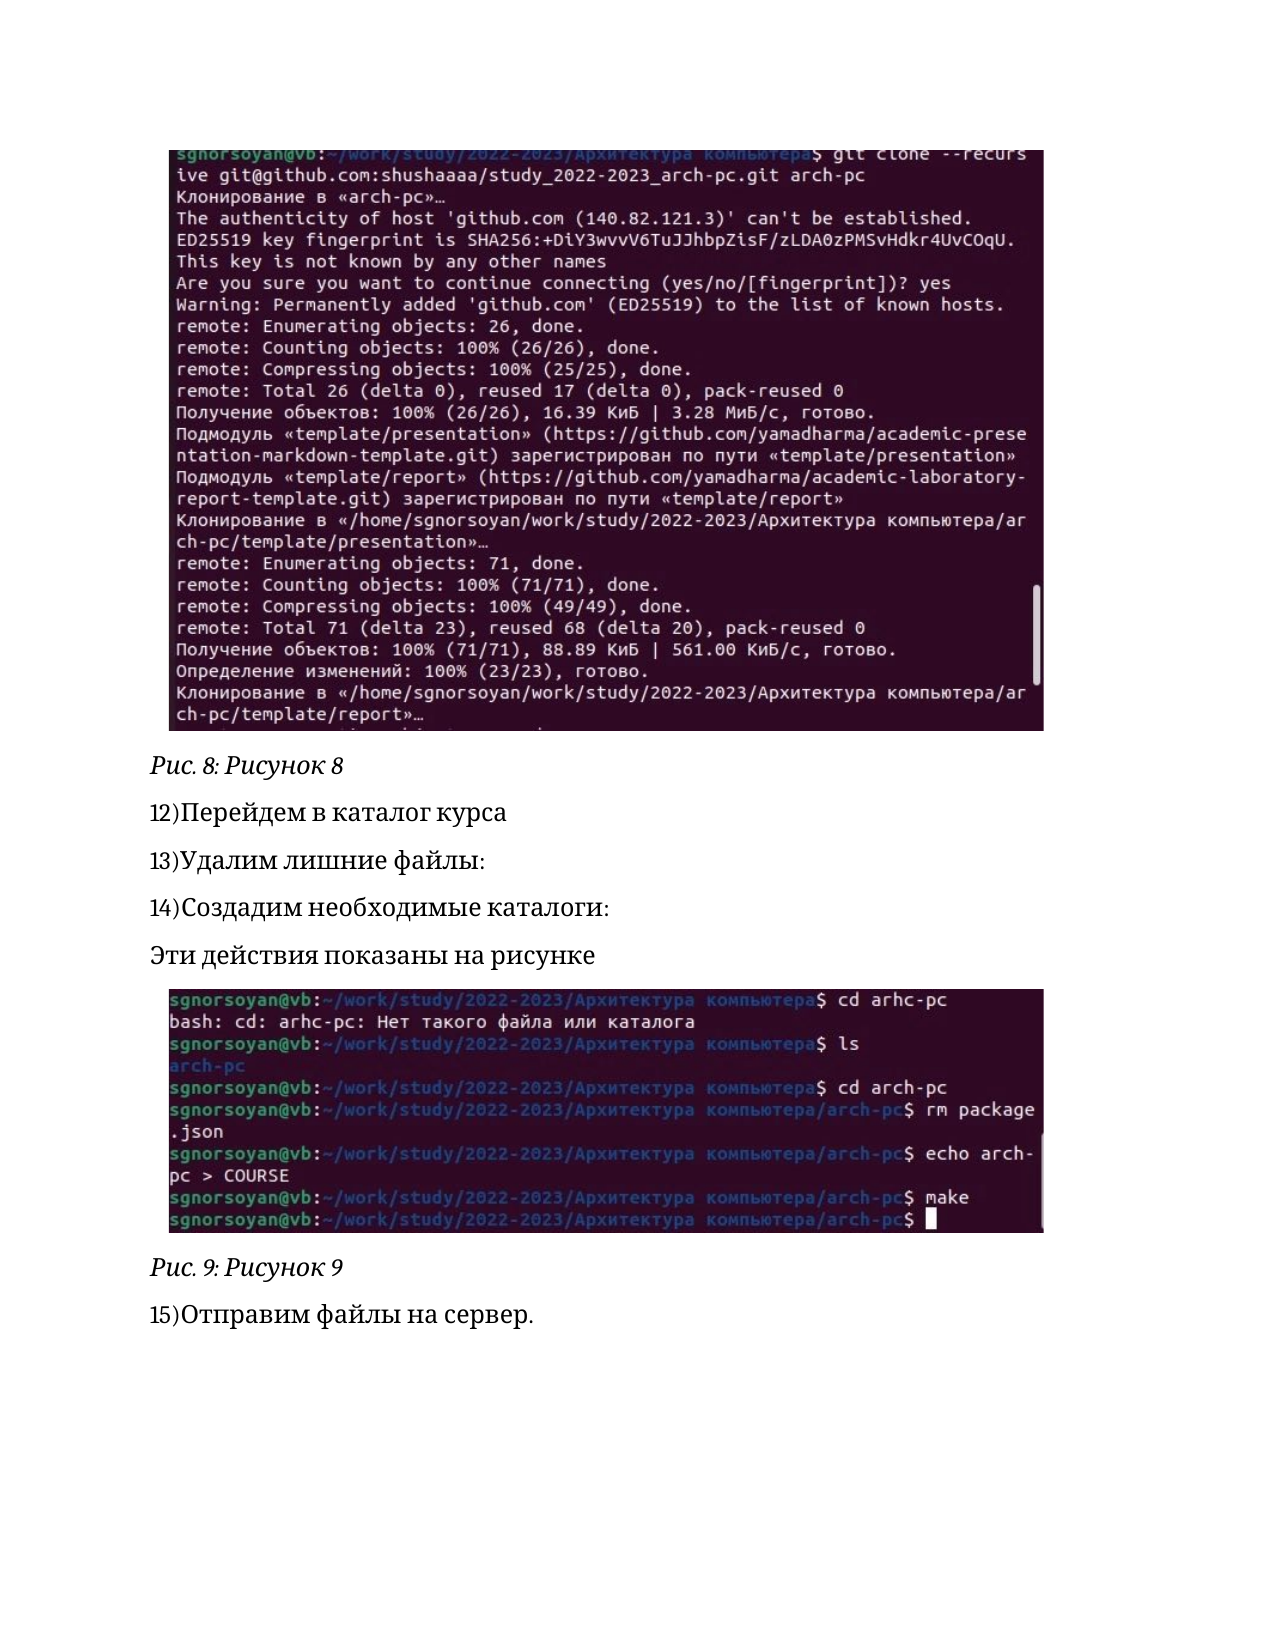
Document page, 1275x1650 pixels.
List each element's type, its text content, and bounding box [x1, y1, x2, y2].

text 15)Отправим файлы на сервер. [150, 1301, 1125, 1330]
text 13)Удалим лишние файлы: [150, 847, 1125, 876]
text Рис. 8: Рисунок 8 [150, 752, 1125, 781]
picture [168, 989, 1044, 1233]
picture [168, 150, 1044, 731]
text Эти действия показаны на рисунке [150, 942, 1125, 971]
text 12)Перейдем в каталог курса [150, 799, 1125, 828]
text Рис. 9: Рисунок 9 [150, 1253, 1125, 1282]
text 14)Создадим необходимые каталоги: [150, 894, 1125, 923]
